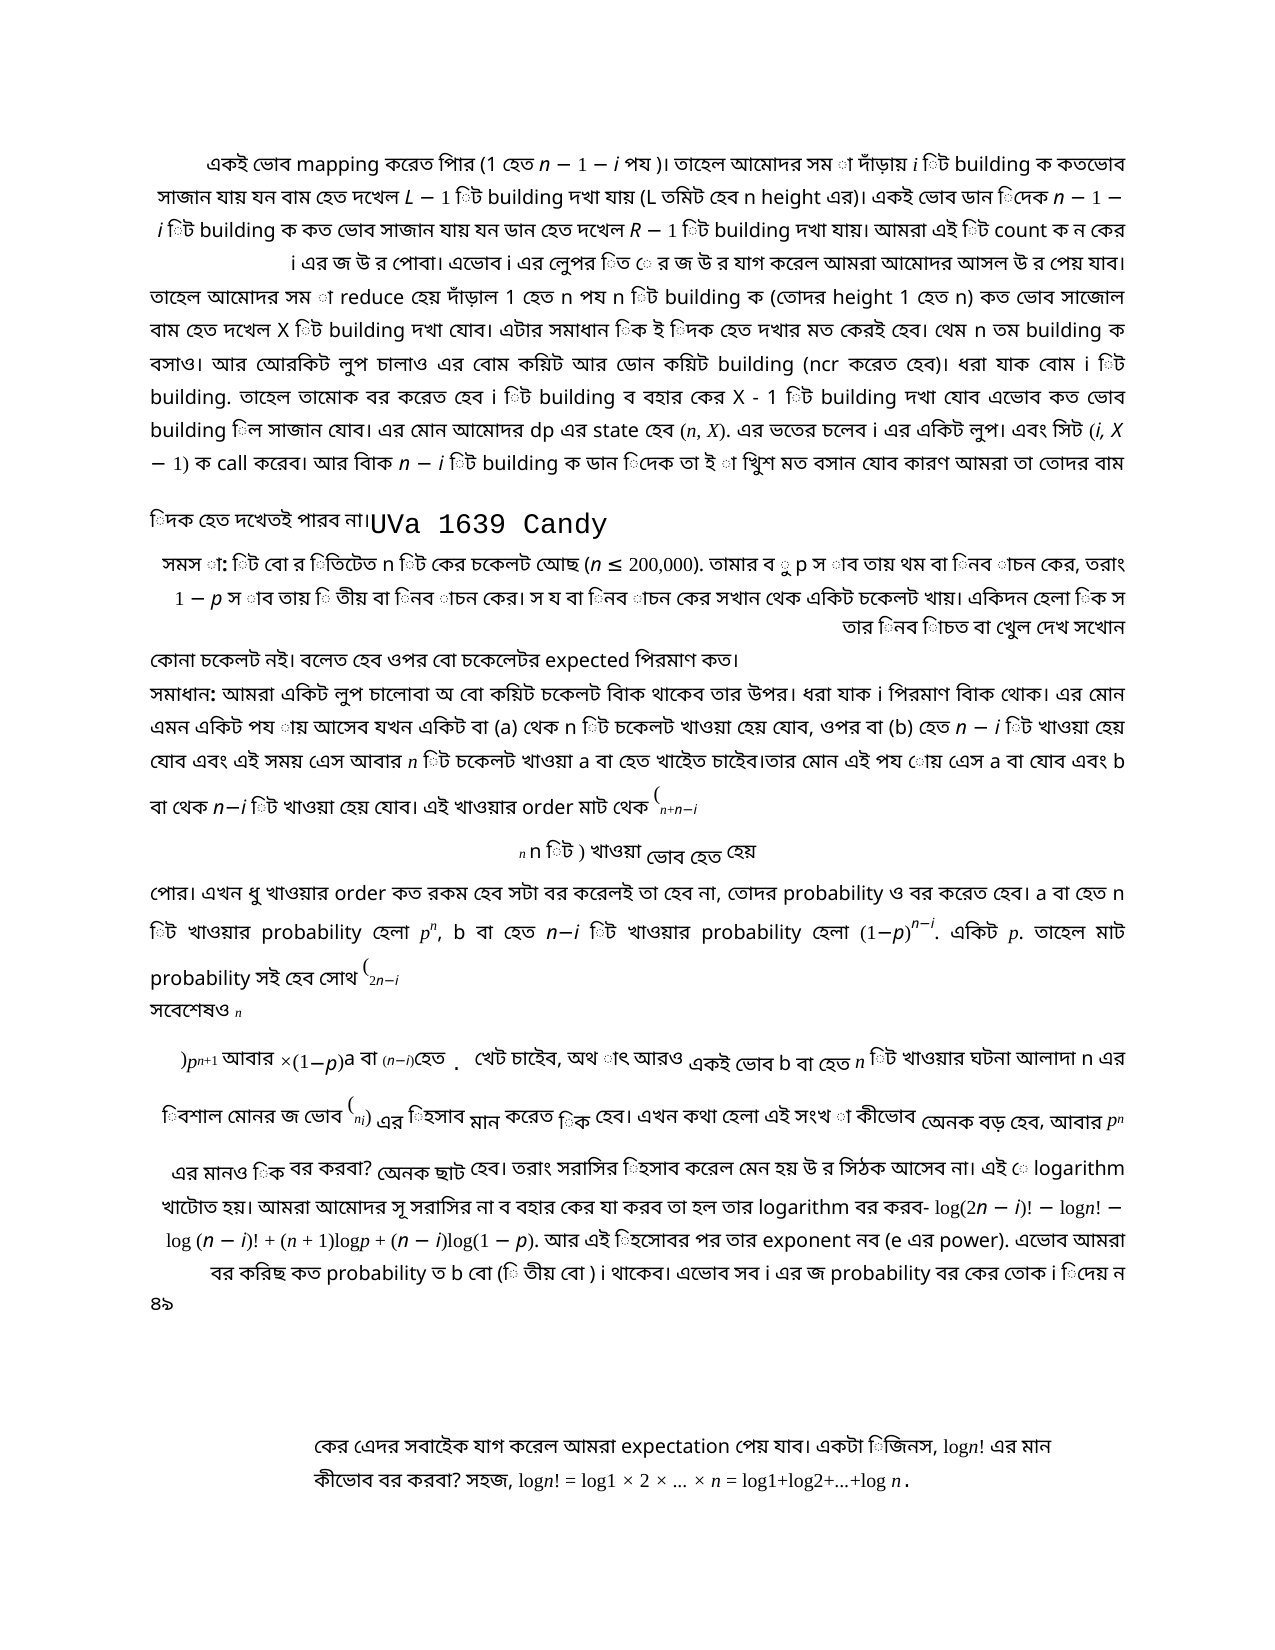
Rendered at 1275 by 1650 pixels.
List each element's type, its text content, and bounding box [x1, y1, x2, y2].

text সমাধান: আমরা একিট লুপ চালােবা অ বাে কয়িট চকেলট বািক থাকেব তার উপর। ধরা যাক i পিরমাণ বািক থােক। এর মােন এমন একিট পয ায় আসেব যখন একিট বা (a) থেক n িট চকেলট খাওয়া হেয় যােব, ওপর বা (b) হেত n − i িট খাওয়া হেয় যােব এবং এই সময় এেস আবার n িট চকেলট খাওয়া a বা হেত খাইেত চাইেব।তার মােন এই পয ােয় এেস a বা যােব এবং b বা থেক n−i িট খাওয়া হেয় যােব। এই খাওয়ার order মাট থেক (n+n−i [150, 680, 1125, 822]
text n n িট ) খাওয়া ভােব হেত হেয় [150, 828, 1125, 873]
text পাের। এখন ধু খাওয়ার order কত রকম হেব সটা বর করেলই তা হেব না, তােদর probability ও বর করেত হেব। a বা হেত n িট খাওয়ার probability হেলা pn, b বা হেত n−i িট খাওয়ার probability হেলা (1−p)n−i. একিট p. তাহেল মাট probability সই হেব সােথ (2n−i [150, 879, 1125, 993]
text )pn+1আবার ×(1−p)a বা (n−i)হেত . খেট চাইেব, অথ াৎ আরও একই ভােব b বা হেত n িট খাওয়ার ঘটনা আলাদা n এর িবশাল মােনর জ ভােব (ni) এর িহসাব মান করেত িক হেব। এখন কথা হেলা এই সংখ া কীভােব অেনক বড় হেব, আবার pn এর মানও িক বর করবা? অেনক ছাট হেব। তরাং সরাসির িহসাব করেল মেন হয় উ র সিঠক আসেব না। এই ে logarithm খাটােত হয়। আমরা আমােদর সূ সরাসির না ব বহার কের যা করব তা হল তার logarithm বর করব- log(2n − i)! − logn! − log (n − i)! + (n + 1)logp + (n − i)log(1 − p). আর এই িহসােবর পর তার exponent নব (e এর power). এভােব আমরা বর করিছ কত probability ত b বাে (ি তীয় বাে ) i থাকেব। এভােব সব i এর জ probability বর কের তােক i িদেয় ন [150, 1029, 1125, 1289]
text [150, 150, 1125, 279]
text তাহেল আমােদর সম া reduce হেয় দাঁড়াল 1 হেত n পয n িট building ক (তােদর height 1 হেত n) কত ভােব সাজােল বাম হেত দখেল X িট building দখা যােব। এটার সমাধান িক ই িদক হেত দখার মত কেরই হেব। থেম n তম building ক বসাও। আর আেরকিট লুপ চালাও এর বােম কয়িট আর ডােন কয়িট building (ncr করেত হেব)। ধরা যাক বােম i িট building. তাহেল তামােক বর করেত হেব i িট building ব বহার কের X - 1 িট building দখা যােব এভােব কত ভােব building িল সাজান যােব। এর মােন আমােদর dp এর state হেব (n, X). এর ভতের চলেব i এর একিট লুপ। এবং সিট (i, X − 1) ক call করেব। আর বািক n − i িট building ক ডান িদেক তা ই া খুিশ মত বসান যােব কারণ আমরা তা তােদর বাম িদক হেত দখেতই পারব না।UVa 1639 Candy [150, 283, 1125, 542]
text সমস া: িট বাে র িতিটেত n িট কের চকেলট আেছ (n ≤ 200,000). তামার ব ু p স াব তায় থম বা িনব াচন কের, তরাং 1 − p স াব তায় ি তীয় বা িনব াচন কের। স য বা িনব াচন কের সখান থেক একিট চকেলট খায়। একিদন হেলা িক স তার িনব ািচত বা খুেল দেখ সখােন [150, 551, 1125, 643]
text ৪৯ [150, 1293, 1125, 1319]
text কের এেদর সবাইেক যাগ করেল আমরা expectation পেয় যাব। একটা িজিনস, logn! এর মান কীভােব বর করবা? সহজ, logn! = log1 × 2 × ... × n = log1+log2+...+log n. [314, 1433, 1066, 1495]
text সবেশেষও n [150, 999, 1125, 1025]
text কােনা চকেলট নই। বলেত হেব ওপর বাে চকেলেটর expected পিরমাণ কত। [150, 647, 1125, 676]
